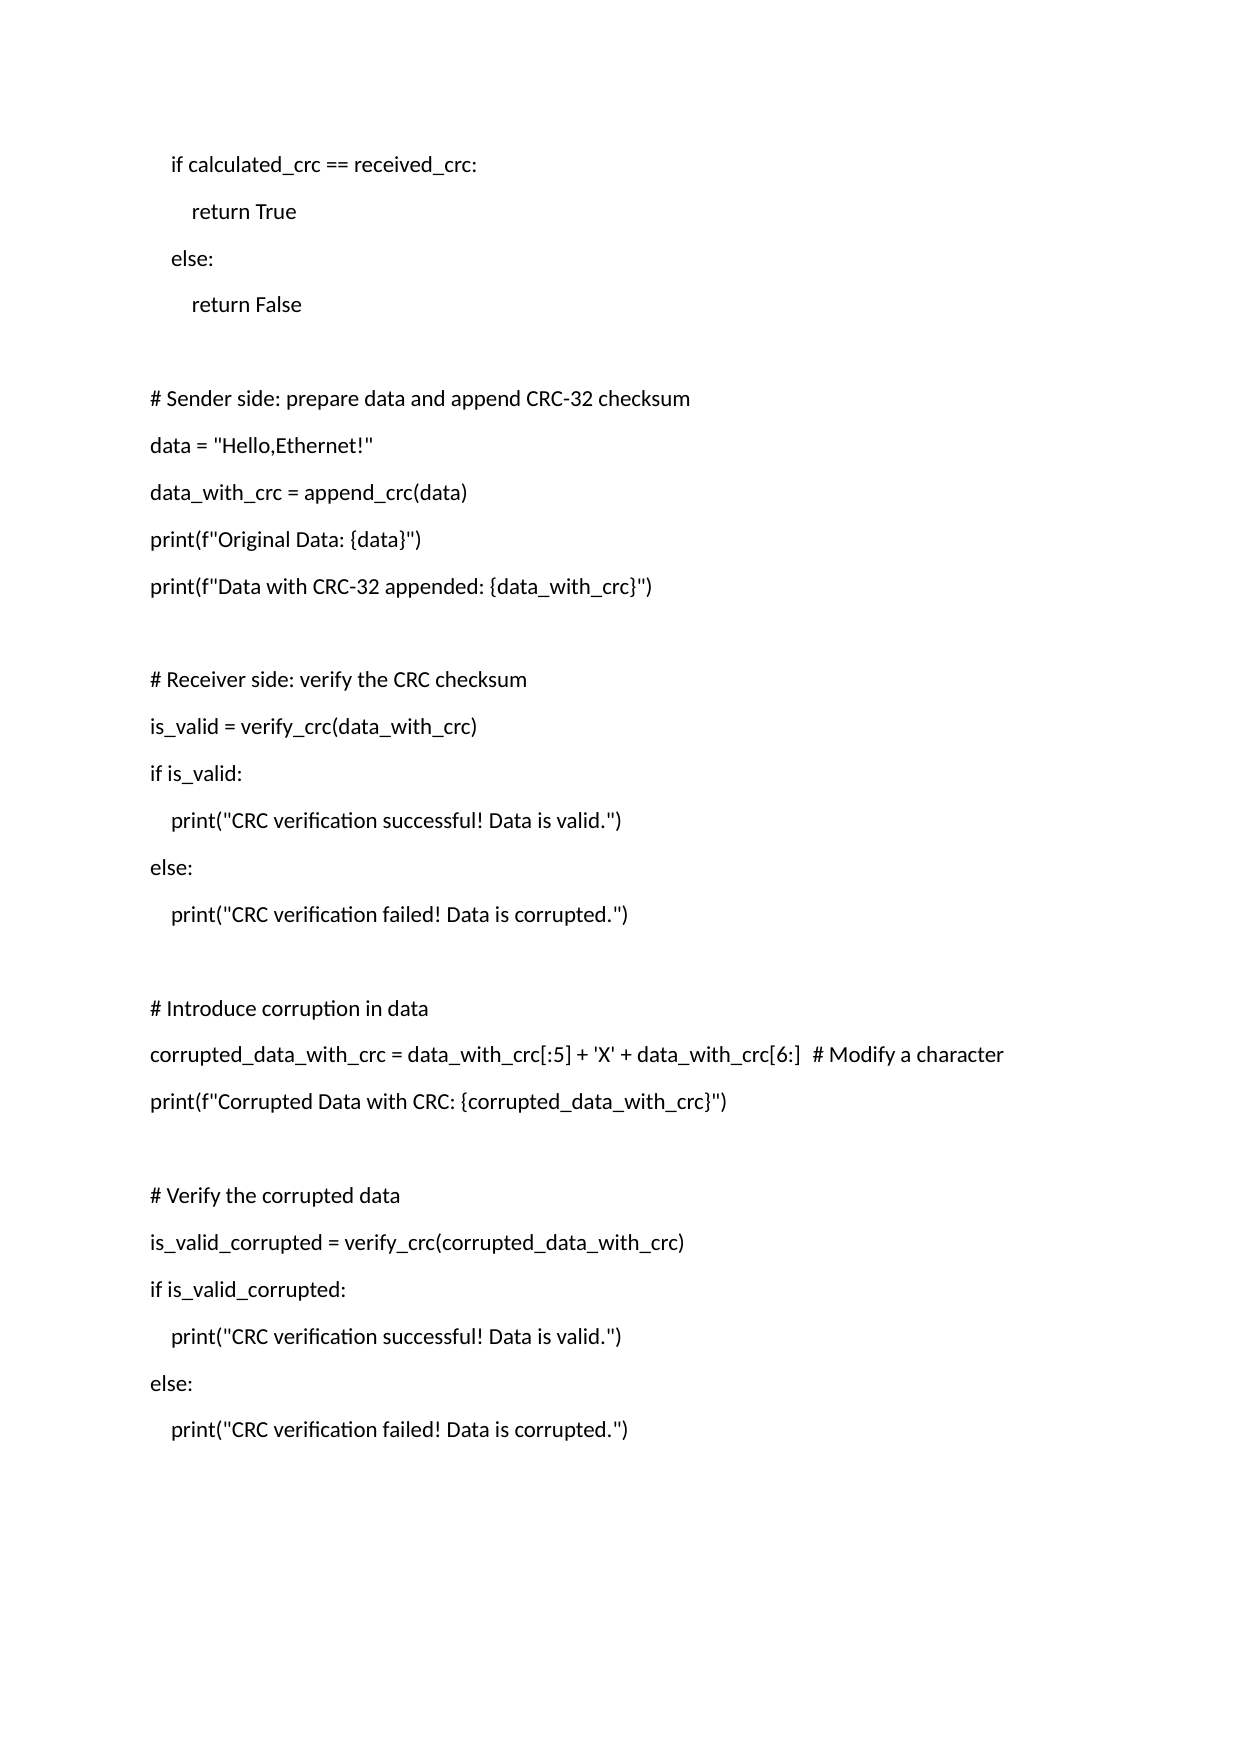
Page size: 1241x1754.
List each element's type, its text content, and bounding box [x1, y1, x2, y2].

text else: [150, 853, 1090, 881]
text # Receiver side: verify the CRC checksum [150, 666, 1090, 694]
text corrupted_data_with_crc = data_with_crc[:5] + 'X' + data_with_crc[6:] # Modify a character [150, 1041, 1090, 1069]
text print(f"Corrupted Data with CRC: {corrupted_data_with_crc}") [150, 1087, 1090, 1116]
text is_valid_corrupted = verify_crc(corrupted_data_with_crc) [150, 1228, 1090, 1256]
text if is_valid_corrupted: [150, 1275, 1090, 1303]
text if calculated_crc == received_crc: [150, 150, 1090, 178]
text # Verify the corrupted data [150, 1181, 1090, 1209]
text print("CRC verification failed! Data is corrupted.") [150, 900, 1090, 928]
text print(f"Data with CRC-32 appended: {data_with_crc}") [150, 572, 1090, 600]
text # Introduce corruption in data [150, 994, 1090, 1022]
text print("CRC verification successful! Data is valid.") [150, 806, 1090, 834]
text # Sender side: prepare data and append CRC-32 checksum [150, 384, 1090, 412]
text print("CRC verification failed! Data is corrupted.") [150, 1416, 1090, 1444]
text data_with_crc = append_crc(data) [150, 478, 1090, 506]
text return False [150, 291, 1090, 319]
text return True [150, 197, 1090, 225]
text if is_valid: [150, 759, 1090, 787]
text print("CRC verification successful! Data is valid.") [150, 1322, 1090, 1350]
text else: [150, 244, 1090, 272]
text is_valid = verify_crc(data_with_crc) [150, 712, 1090, 741]
text data = "Hello,Ethernet!" [150, 431, 1090, 459]
text else: [150, 1369, 1090, 1397]
text print(f"Original Data: {data}") [150, 525, 1090, 553]
